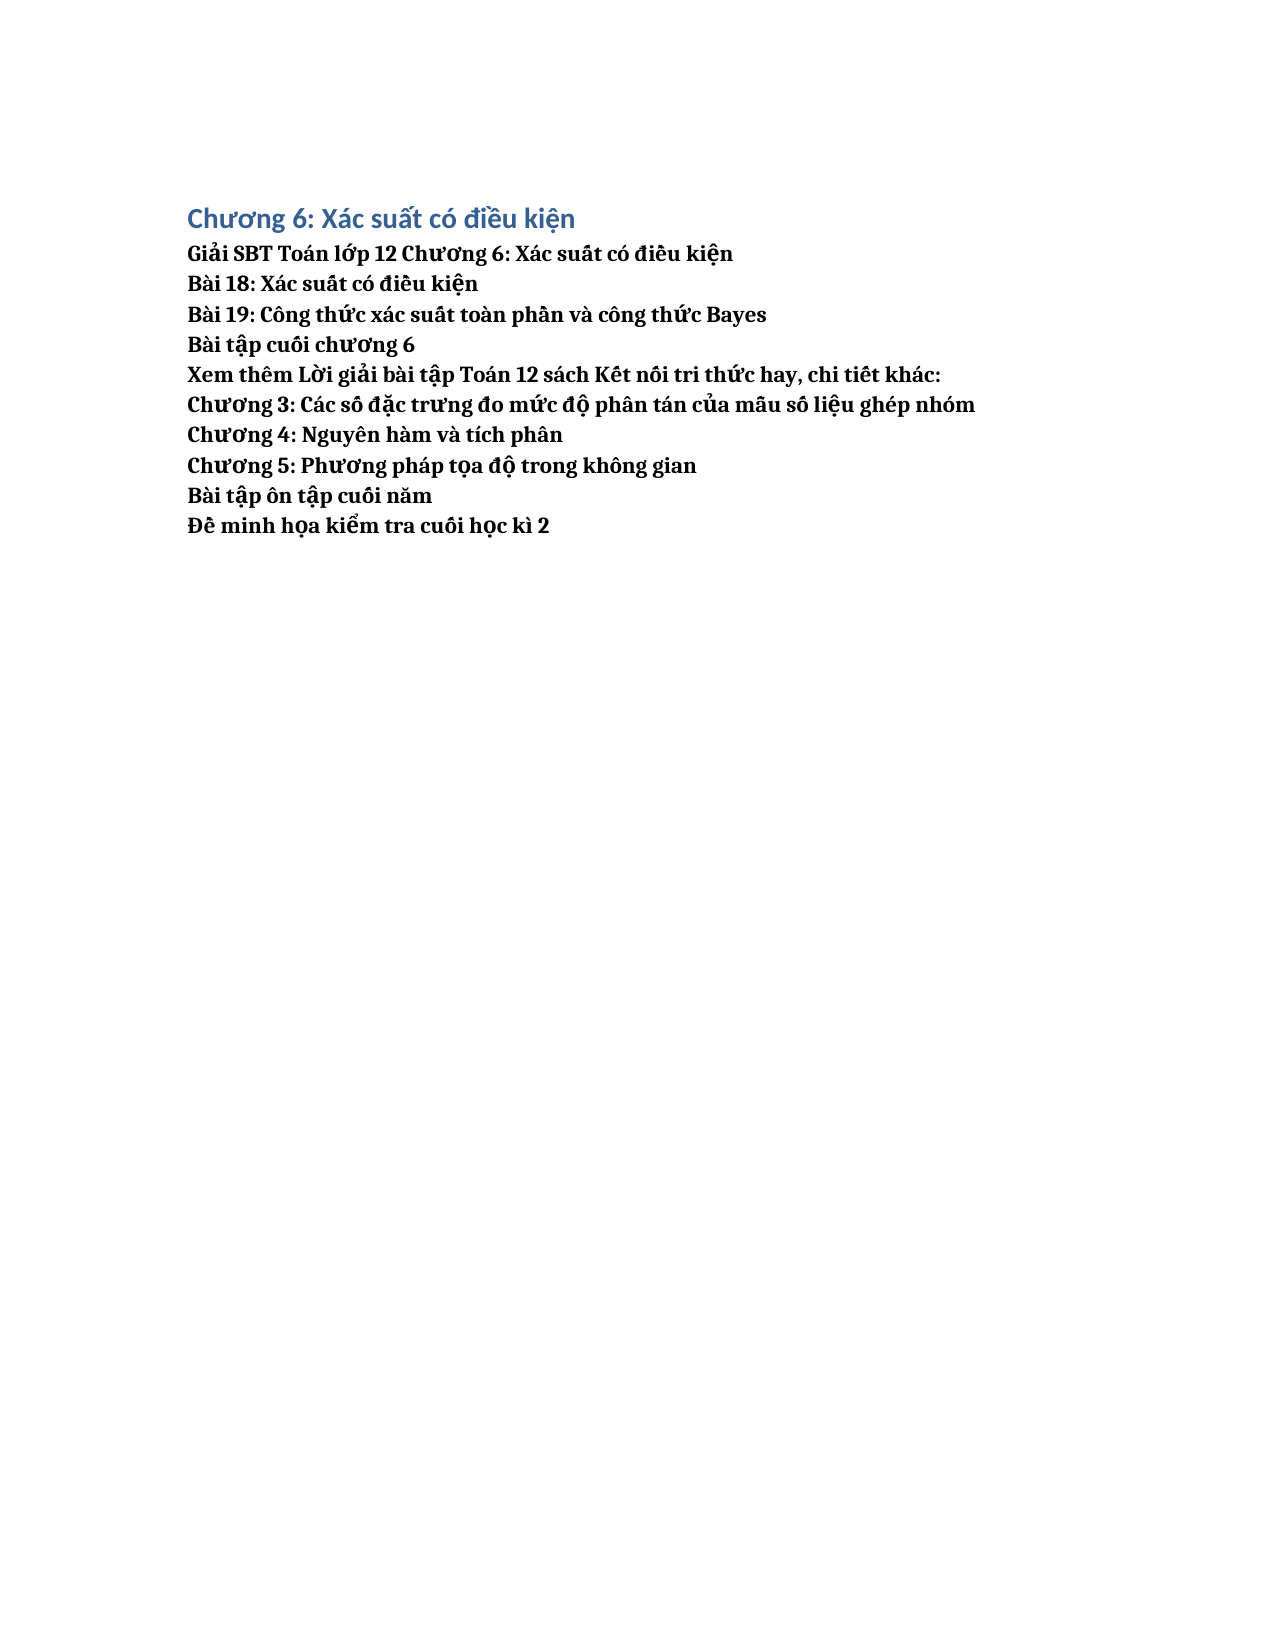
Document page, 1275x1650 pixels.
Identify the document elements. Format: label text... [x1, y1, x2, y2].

subtitle Chương 6: Xác suất có điều kiện [187, 200, 1087, 236]
text Giải SBT Toán lớp 12 Chương 6: Xác suất có điều kiện Bài 18: Xác suất có điều kiện Bài 19: Công thức xác suất toàn phần và công thức Bayes Bài tập cuối chương 6 Xem thêm Lời giải bài tập Toán 12 sách Kết nối tri thức hay, chi tiết khác: Chương 3: Các số đặc trưng đo mức độ phân tán của mẫu số liệu ghép nhóm Chương 4: Nguyên hàm và tích phân Chương 5: Phương pháp tọa độ trong không gian Bài tập ôn tập cuối năm Đề minh họa kiểm tra cuối học kì 2 [187, 241, 1087, 569]
